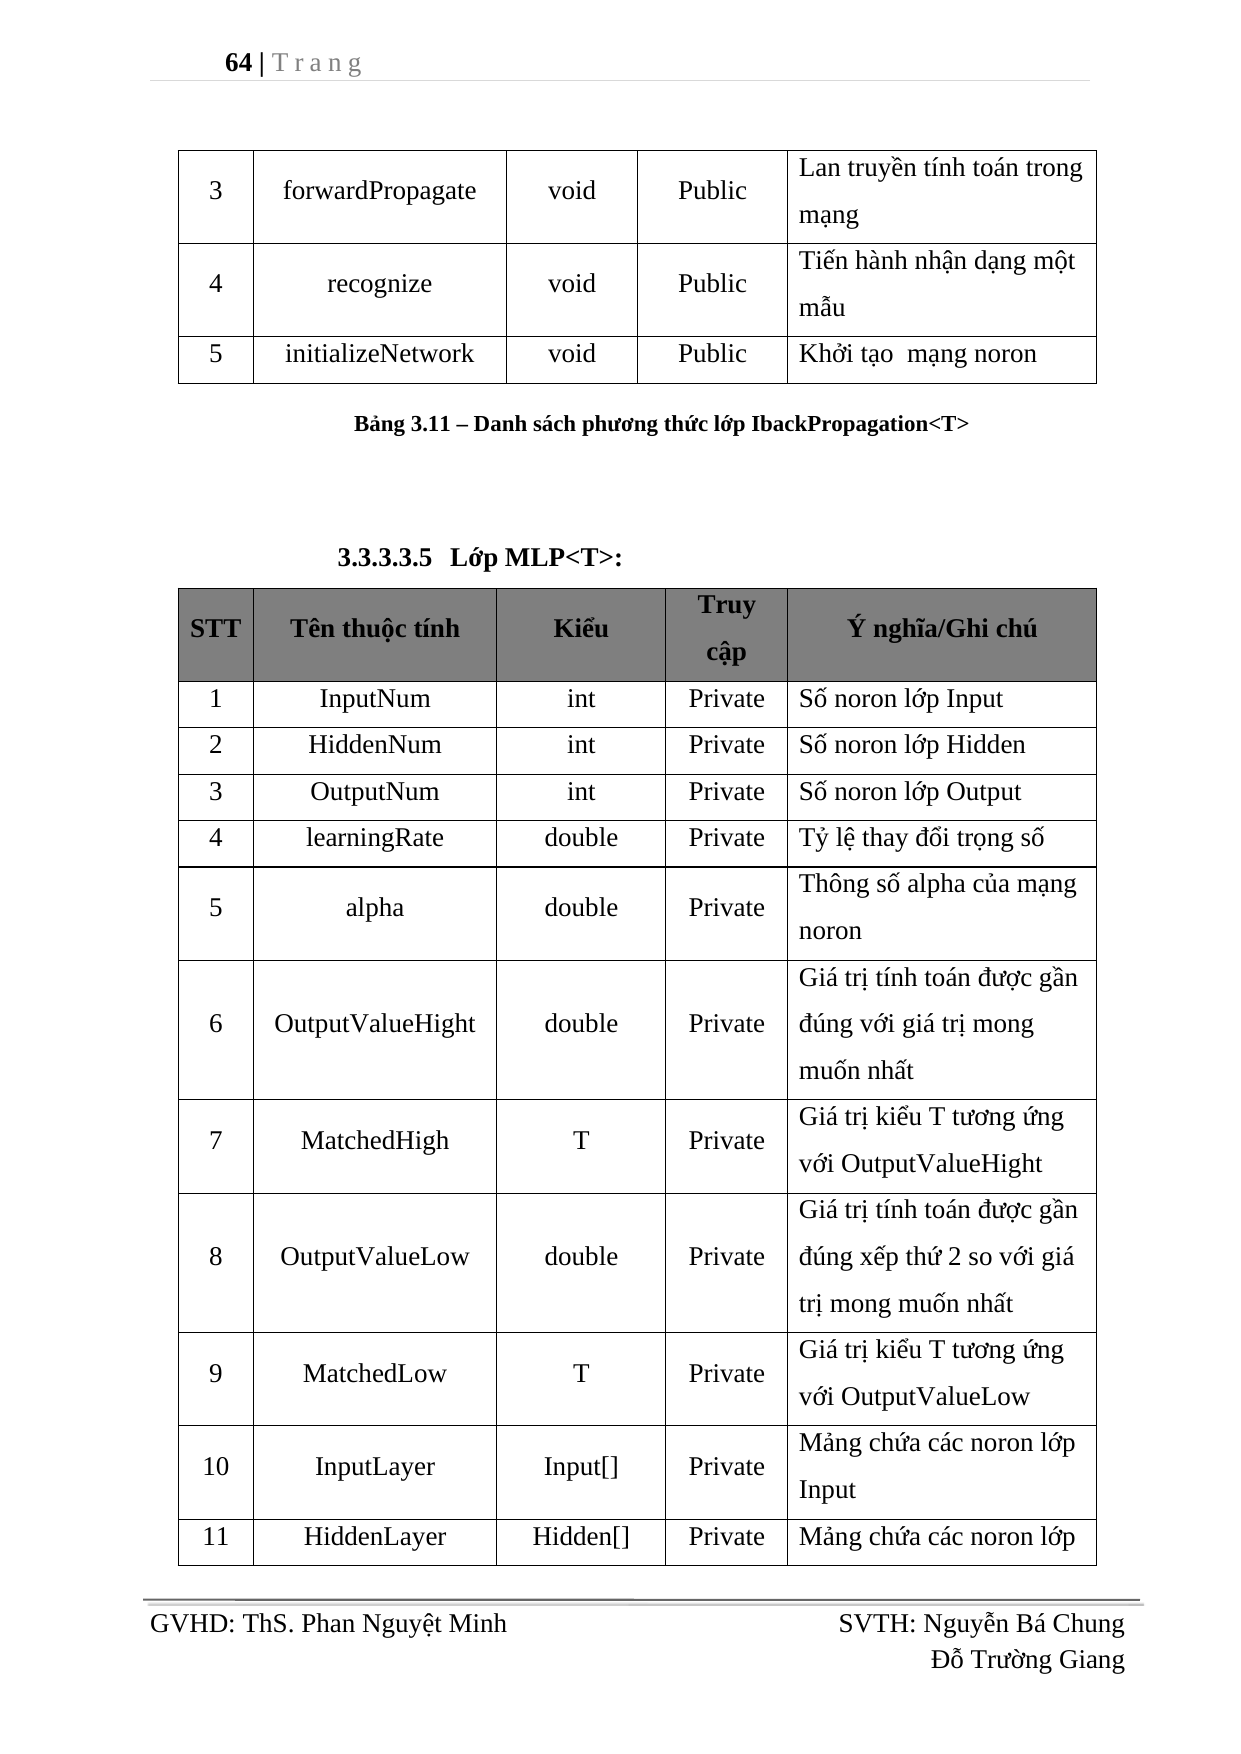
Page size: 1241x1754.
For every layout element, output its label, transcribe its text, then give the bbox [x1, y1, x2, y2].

table_cell InputLayer [254, 1426, 496, 1518]
table_header Kiểu [497, 589, 665, 681]
table_cell 9 [179, 1333, 253, 1425]
table_cell recognize [254, 244, 506, 336]
table_cell Public [638, 151, 787, 243]
table_cell Private [666, 682, 787, 727]
table_cell Private [666, 1520, 787, 1565]
table_cell void [507, 337, 637, 383]
table_cell Private [666, 1333, 787, 1425]
table_cell void [507, 244, 637, 336]
table_cell Giá trị tính toán được gần đúng xếp thứ 2 so với giá trị mong muốn nhất [788, 1194, 1096, 1332]
table_cell 7 [179, 1100, 253, 1192]
subtitle Lớp MLP<T>: [337, 541, 1090, 572]
table_cell int [497, 682, 665, 727]
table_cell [788, 1520, 1096, 1565]
table_cell Số noron lớp Input [788, 682, 1096, 727]
table_cell 3 [179, 151, 253, 243]
table_cell 8 [179, 1194, 253, 1332]
table_cell double [497, 1194, 665, 1332]
table_cell T [497, 1333, 665, 1425]
table_cell Private [666, 775, 787, 820]
table_cell 4 [179, 821, 253, 866]
table_cell Giá trị kiểu T tương ứng với OutputValueHight [788, 1100, 1096, 1192]
table_cell 5 [179, 337, 253, 383]
table_cell Số noron lớp Output [788, 775, 1096, 820]
table_cell double [497, 961, 665, 1099]
table_cell 1 [179, 682, 253, 727]
table_cell InputNum [254, 682, 496, 727]
table_cell OutputNum [254, 775, 496, 820]
table_cell Lan truyền tính toán trong mạng [788, 151, 1096, 243]
table_cell int [497, 775, 665, 820]
table_cell HiddenNum [254, 728, 496, 773]
table_cell double [497, 821, 665, 866]
table_cell forwardPropagate [254, 151, 506, 243]
table_header Truy cập [666, 589, 787, 681]
table_cell 10 [179, 1426, 253, 1518]
table_cell Private [666, 821, 787, 866]
table_cell OutputValueLow [254, 1194, 496, 1332]
table_cell OutputValueHight [254, 961, 496, 1099]
table_cell Public [638, 244, 787, 336]
table_cell 6 [179, 961, 253, 1099]
table_cell void [507, 151, 637, 243]
table_cell MatchedLow [254, 1333, 496, 1425]
table_cell Khởi tạo mạng noron [788, 337, 1096, 383]
table_cell 5 [179, 868, 253, 959]
table_cell Private [666, 961, 787, 1099]
table_cell Giá trị kiểu T tương ứng với OutputValueLow [788, 1333, 1096, 1425]
table_cell T [497, 1100, 665, 1192]
table_cell 4 [179, 244, 253, 336]
table_cell Thông số alpha của mạng noron [788, 868, 1096, 959]
table_cell Public [638, 337, 787, 383]
table_cell Tiến hành nhận dạng một mẫu [788, 244, 1096, 336]
table_cell double [497, 868, 665, 959]
table_cell int [497, 728, 665, 773]
table_cell Private [666, 1194, 787, 1332]
table_cell HiddenLayer [254, 1520, 496, 1565]
table_cell Private [666, 1426, 787, 1518]
table_cell initializeNetwork [254, 337, 506, 383]
table_cell 3 [179, 775, 253, 820]
table_cell 2 [179, 728, 253, 773]
table_cell Tỷ lệ thay đổi trọng số [788, 821, 1096, 866]
table_cell Private [666, 1100, 787, 1192]
table_header STT [179, 589, 253, 681]
table_cell Số noron lớp Hidden [788, 728, 1096, 773]
table_cell MatchedHigh [254, 1100, 496, 1192]
table_header Tên thuộc tính [254, 589, 496, 681]
table_cell Mảng chứa các noron lớp Input [788, 1426, 1096, 1518]
table_cell Giá trị tính toán được gần đúng với giá trị mong muốn nhất [788, 961, 1096, 1099]
table_cell Private [666, 728, 787, 773]
table_cell Hidden[] [497, 1520, 665, 1565]
table_cell 11 [179, 1520, 253, 1565]
table_cell Input[] [497, 1426, 665, 1518]
table_cell alpha [254, 868, 496, 959]
table_header Ý nghĩa/Ghi chú [788, 589, 1096, 681]
table_cell Private [666, 868, 787, 959]
table_cell learningRate [254, 821, 496, 866]
